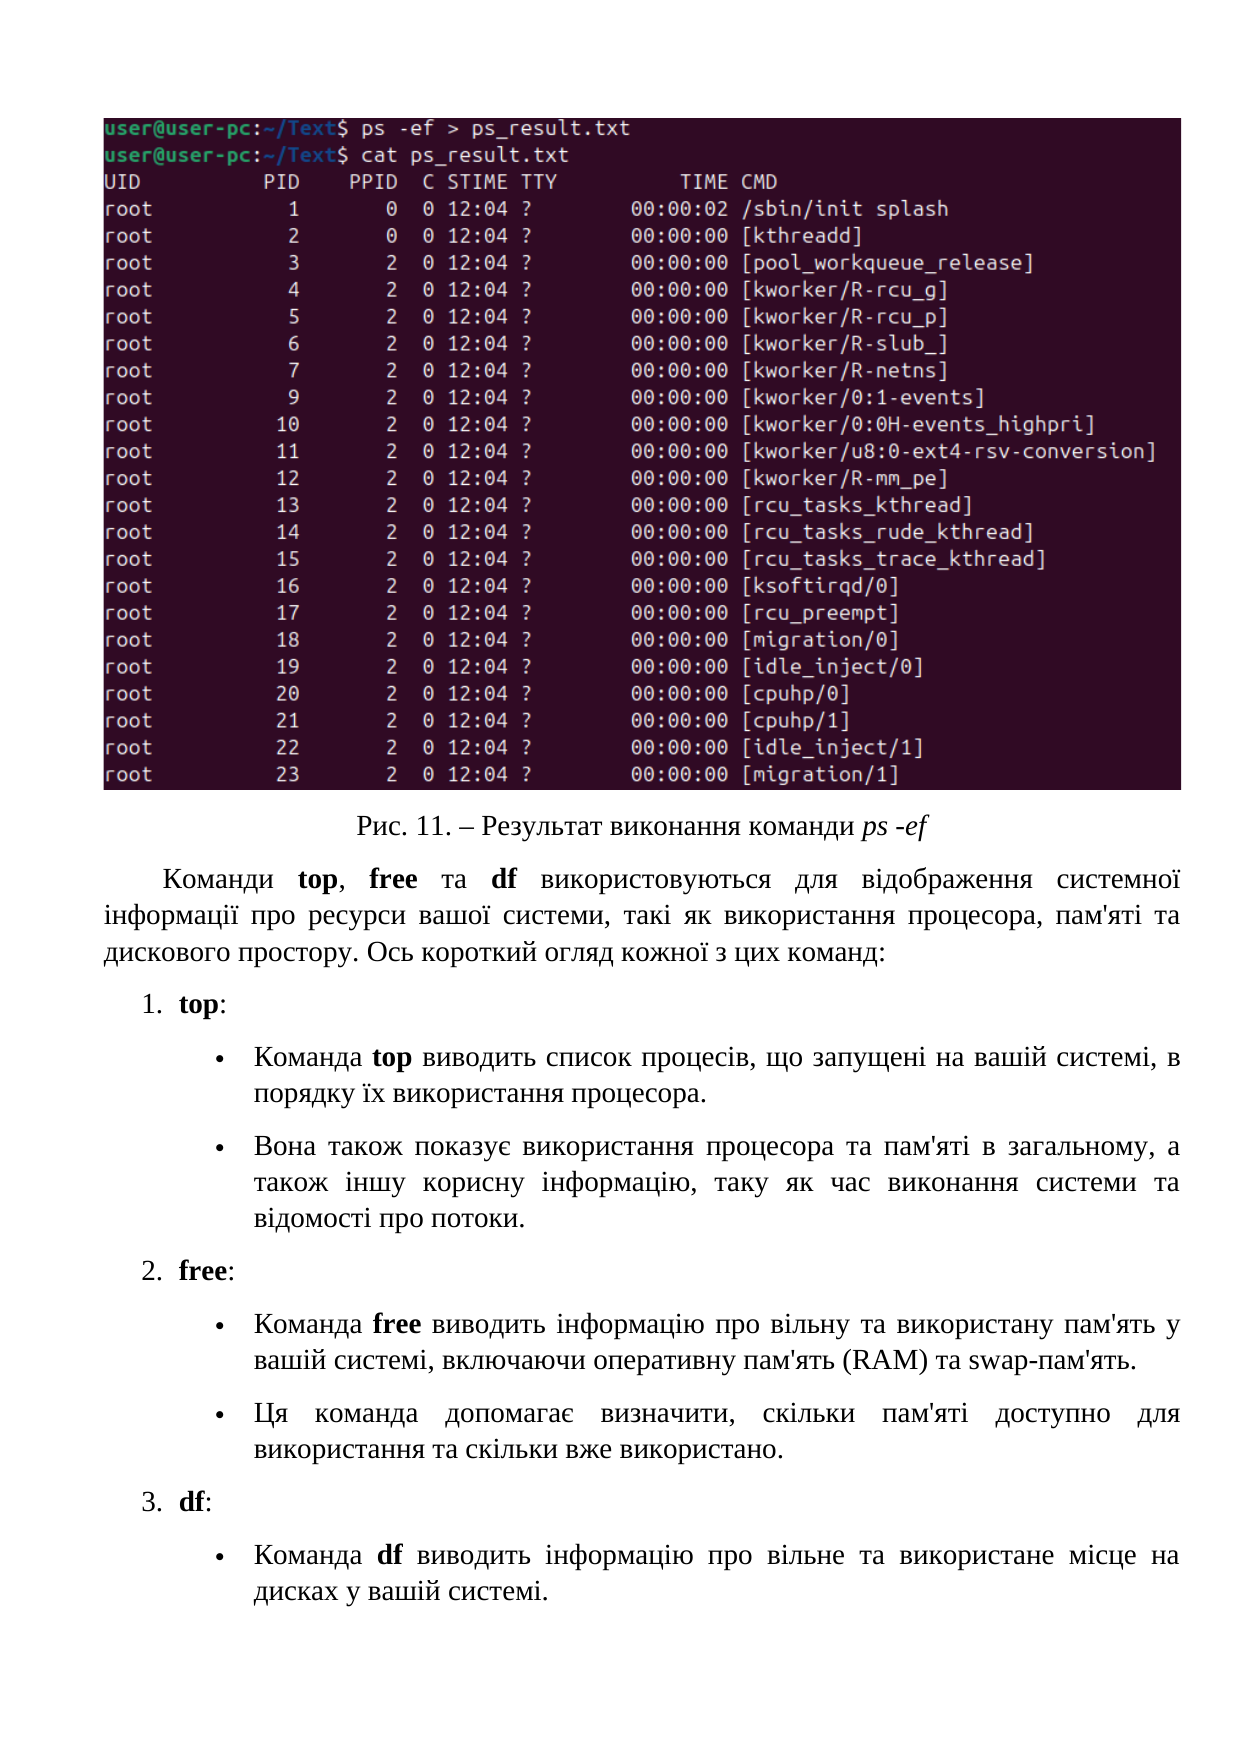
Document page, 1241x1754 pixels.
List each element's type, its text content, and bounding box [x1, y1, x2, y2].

text Рис. 11. – Результат виконання команди ps -ef [103, 808, 1181, 842]
list Команда df виводить інформацію про вільне та використане місце на дисках у вашій системі. [216, 1537, 1181, 1607]
text Команди top, free та df використовуються для відображення системної інформації про ресурси вашої системи, такі як використання процесора, пам'яті та дискового простору. Ось короткий огляд кожної з цих команд: [103, 861, 1181, 967]
list top: [141, 986, 1181, 1020]
list Вона також показує використання процесора та пам'яті в загальному, а також іншу корисну інформацію, таку як час виконання системи та відомості про потоки. [216, 1128, 1181, 1234]
list df: [141, 1484, 1181, 1518]
list Команда top виводить список процесів, що запущені на вашій системі, в порядку їх використання процесора. [216, 1039, 1181, 1109]
list Команда free виводить інформацію про вільну та використану пам'ять у вашій системі, включаючи оперативну пам'ять (RAM) та swap-пам'ять. [216, 1306, 1181, 1376]
picture [103, 118, 1182, 790]
list free: [141, 1253, 1181, 1287]
list Ця команда допомагає визначити, скільки пам'яті доступно для використання та скільки вже використано. [216, 1395, 1181, 1465]
